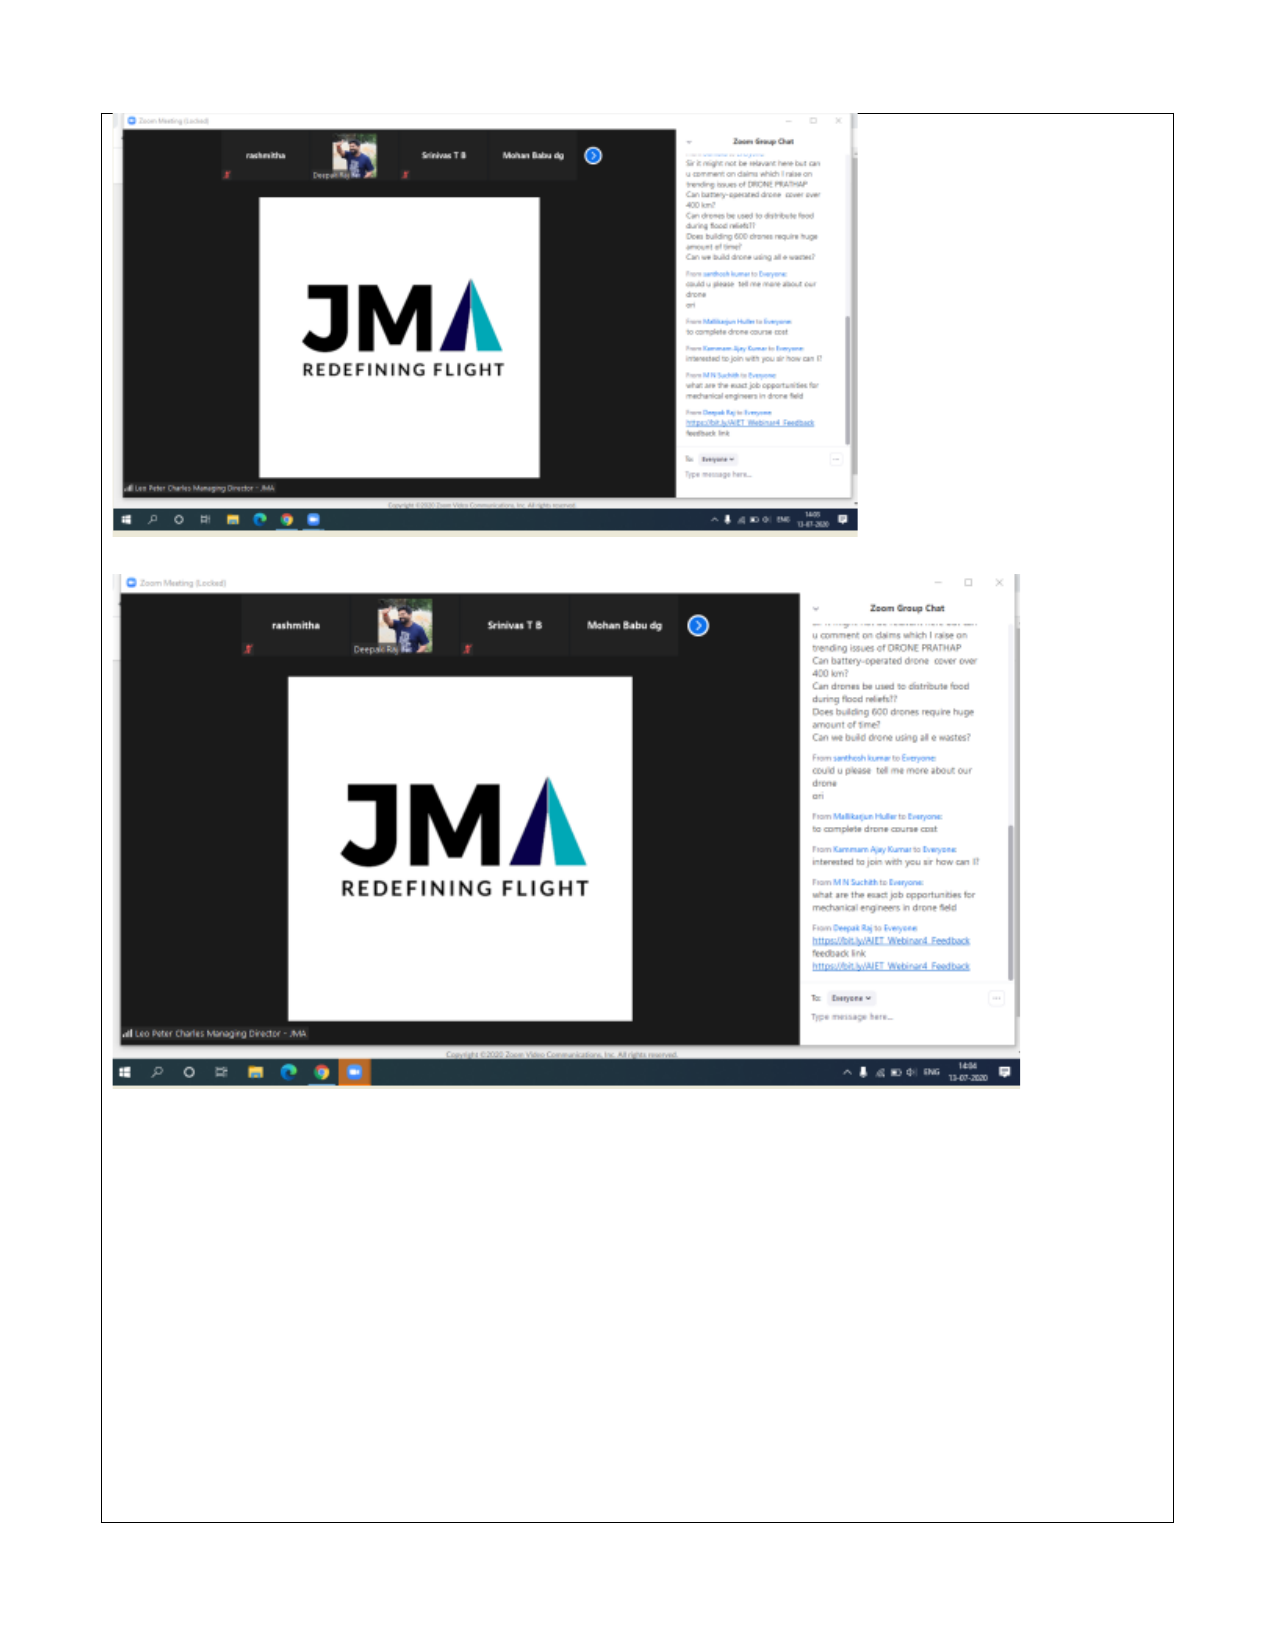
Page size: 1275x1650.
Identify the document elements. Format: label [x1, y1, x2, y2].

table_cell [102, 114, 1173, 1522]
picture [112, 113, 858, 537]
picture [112, 574, 1021, 1089]
